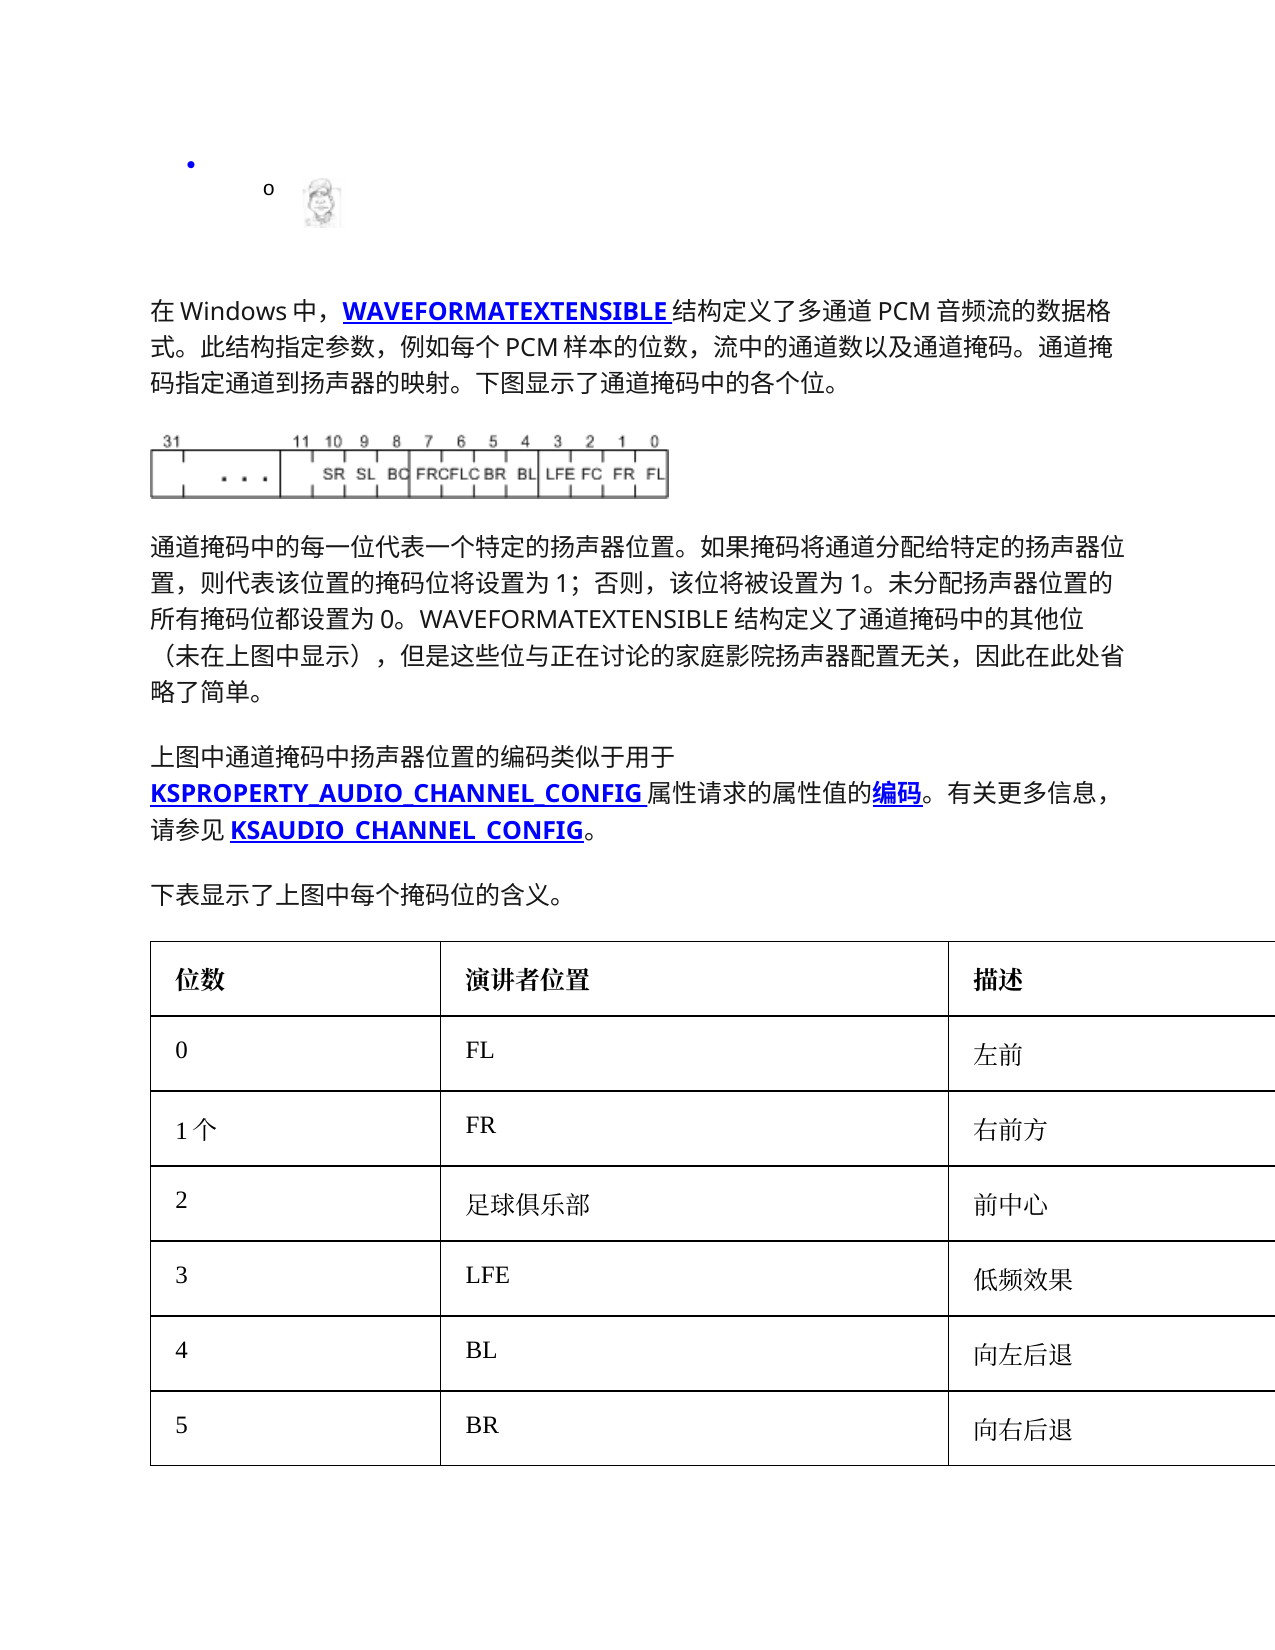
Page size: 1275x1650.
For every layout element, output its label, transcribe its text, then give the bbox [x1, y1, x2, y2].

picture [300, 178, 350, 228]
table_header 位数 [151, 942, 440, 1015]
table_cell BR [441, 1392, 948, 1465]
table_cell 2 [151, 1167, 440, 1240]
table_header 演讲者位置 [441, 942, 948, 1015]
table_cell 4 [151, 1317, 440, 1390]
table_cell 低频效果 [949, 1242, 1275, 1315]
table_cell 1个 [151, 1092, 440, 1165]
table_cell 右前方 [949, 1092, 1275, 1165]
table_cell 向左后退 [949, 1317, 1275, 1390]
table_cell 5 [151, 1392, 440, 1465]
picture [150, 429, 669, 499]
table_cell BL [441, 1317, 948, 1390]
table_cell 左前 [949, 1017, 1275, 1090]
table_header 描述 [949, 942, 1275, 1015]
table_cell 前中心 [949, 1167, 1275, 1240]
table_cell 0 [151, 1017, 440, 1090]
text 通道掩码中的每一位代表一个特定的扬声器位置。如果掩码将通道分配给特定的扬声器位置，则代表该位置的掩码位将设置为1；否则，该位将被设置为1。未分配扬声器位置的所有掩码位都设置为0。WAVEFORMATEXTENSIBLE结构定义了通道掩码中的其他位（未在上图中显示），但是这些位与正在讨论的家庭影院扬声器配置无关，因此在此处省略了简单。 [150, 527, 1125, 708]
table_cell 足球俱乐部 [441, 1167, 948, 1240]
text 在Windows中，WAVEFORMATEXTENSIBLE结构定义了多通道PCM音频流的数据格式。此结构指定参数，例如每个PCM样本的位数，流中的通道数以及通道掩码。通道掩码指定通道到扬声器的映射。下图显示了通道掩码中的各个位。 [150, 291, 1125, 400]
text 上图中通道掩码中扬声器位置的编码类似于用于KSPROPERTY_AUDIO_CHANNEL_CONFIG属性请求的属性值的编码。有关更多信息，请参见KSAUDIO_CHANNEL_CONFIG。 [150, 738, 1125, 846]
table_cell FR [441, 1092, 948, 1165]
table_cell FL [441, 1017, 948, 1090]
table_cell 3 [151, 1242, 440, 1315]
table_cell 向右后退 [949, 1392, 1275, 1465]
text 下表显示了上图中每个掩码位的含义。 [150, 876, 1125, 912]
table_cell LFE [441, 1242, 948, 1315]
